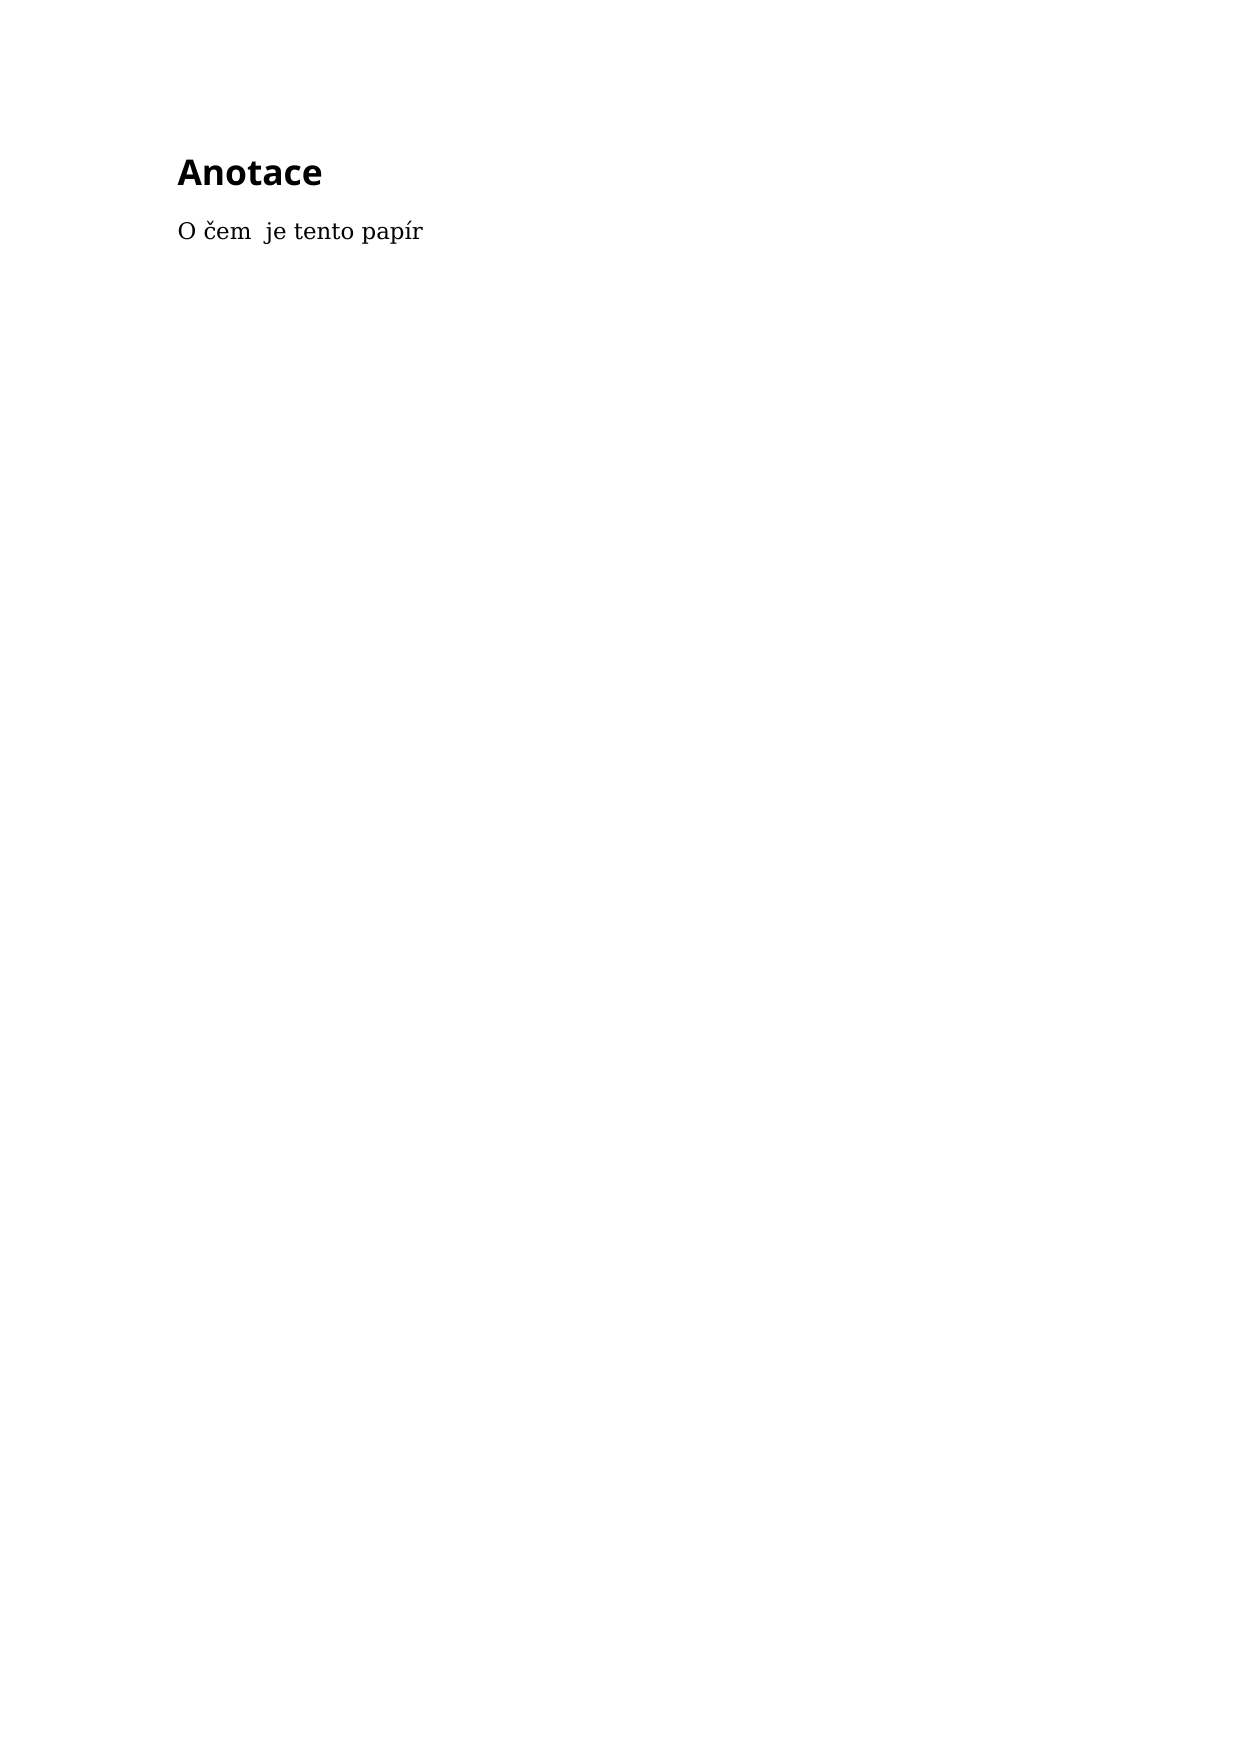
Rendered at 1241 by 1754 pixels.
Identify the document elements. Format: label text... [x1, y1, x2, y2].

text O čem je tento papír [177, 216, 1092, 244]
text Anotace [177, 148, 1092, 196]
